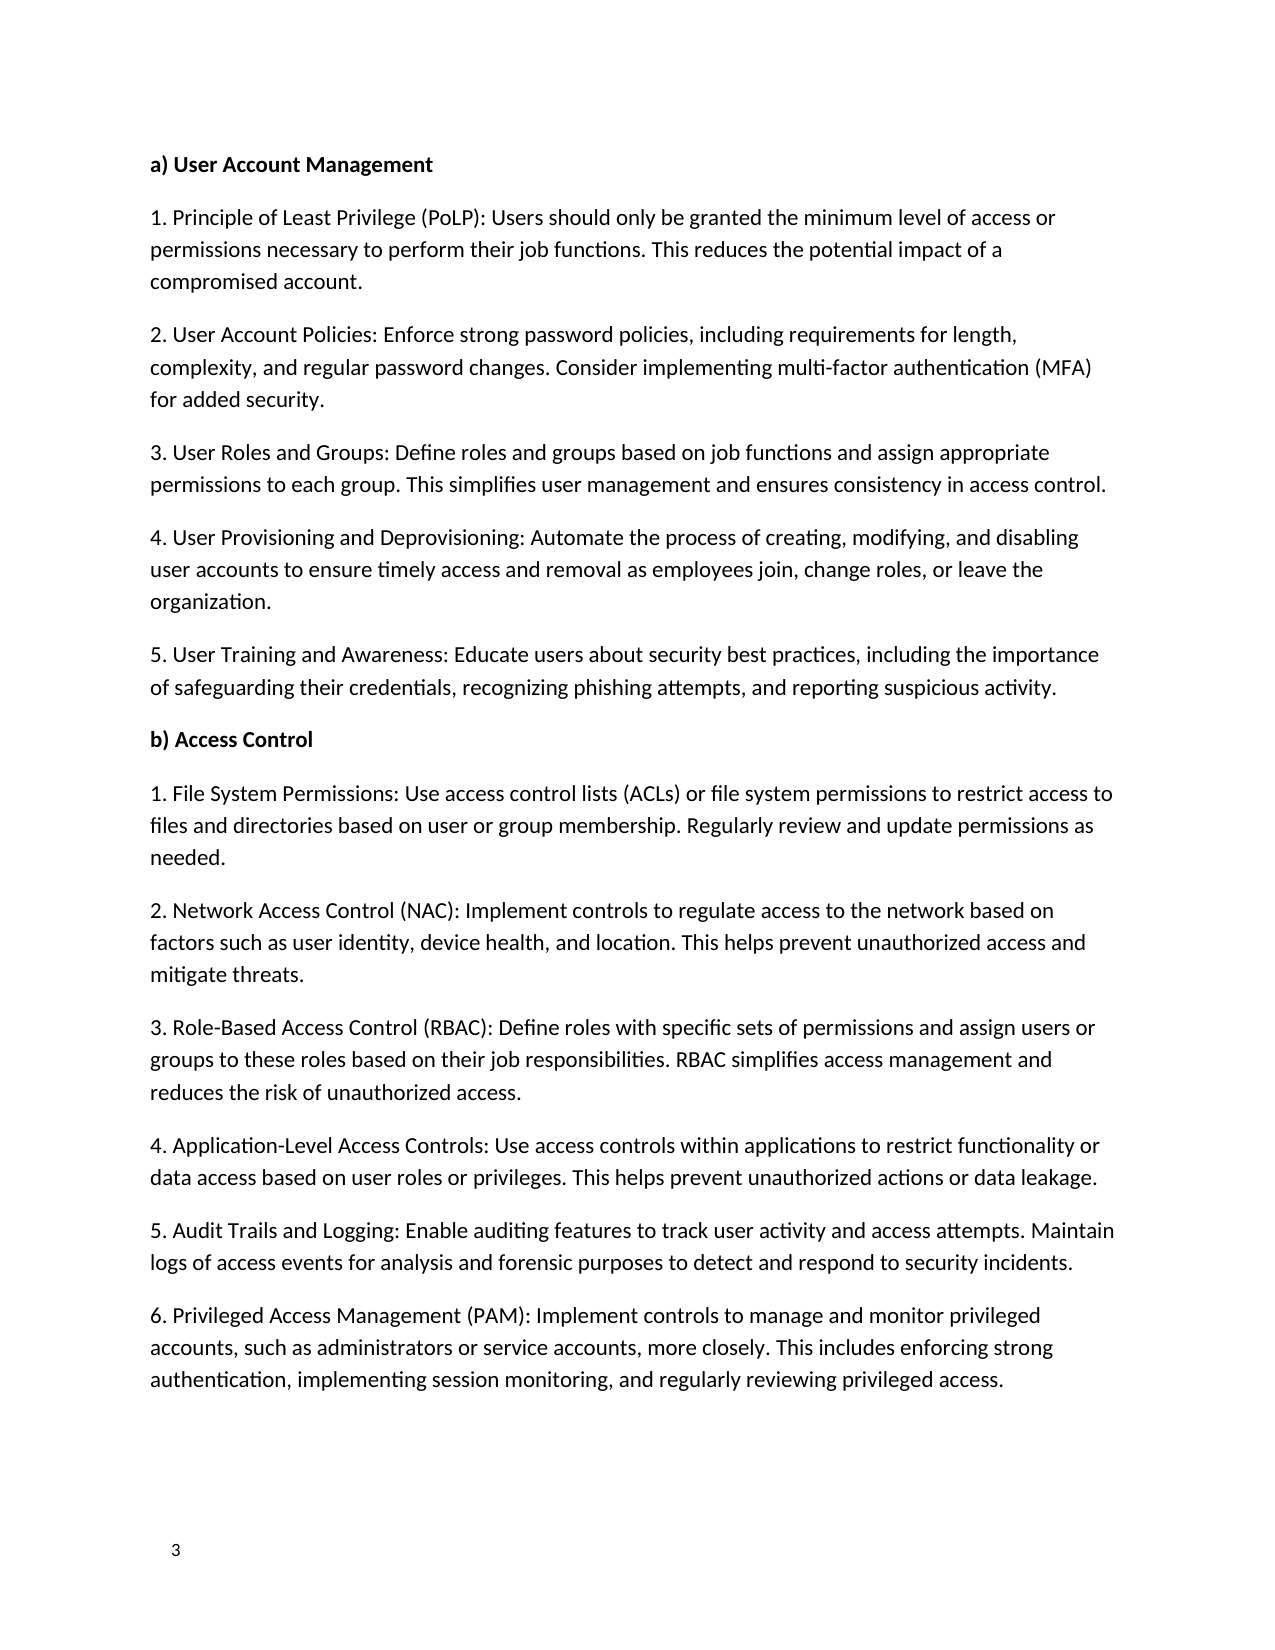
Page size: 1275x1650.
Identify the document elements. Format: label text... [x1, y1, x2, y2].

text 1. File System Permissions: Use access control lists (ACLs) or file system permissions to restrict access to files and directories based on user or group membership. Regularly review and update permissions as needed. [150, 779, 1125, 871]
text a) User Account Management [150, 150, 1125, 178]
text 2. Network Access Control (NAC): Implement controls to regulate access to the network based on factors such as user identity, device health, and location. This helps prevent unauthorized access and mitigate threats. [150, 896, 1125, 988]
text 3. User Roles and Groups: Define roles and groups based on job functions and assign appropriate permissions to each group. This simplifies user management and ensures consistency in access control. [150, 438, 1125, 498]
text b) Access Control [150, 726, 1125, 754]
text 1. Principle of Least Privilege (PoLP): Users should only be granted the minimum level of access or permissions necessary to perform their job functions. This reduces the potential impact of a compromised account. [150, 203, 1125, 295]
text 3. Role-Based Access Control (RBAC): Define roles with specific sets of permissions and assign users or groups to these roles based on their job responsibilities. RBAC simplifies access management and reduces the risk of unauthorized access. [150, 1013, 1125, 1106]
text 6. Privileged Access Management (PAM): Implement controls to manage and monitor privileged accounts, such as administrators or service accounts, more closely. This includes enforcing strong authentication, implementing session monitoring, and regularly reviewing privileged access. [150, 1301, 1125, 1394]
text 5. User Training and Awareness: Educate users about security best practices, including the importance of safeguarding their credentials, recognizing phishing attempts, and reporting suspicious activity. [150, 640, 1125, 701]
text 4. User Provisioning and Deprovisioning: Automate the process of creating, modifying, and disabling user accounts to ensure timely access and removal as employees join, change roles, or leave the organization. [150, 523, 1125, 615]
text 5. Audit Trails and Logging: Enable auditing features to track user activity and access attempts. Maintain logs of access events for analysis and forensic purposes to detect and respond to security incidents. [150, 1216, 1125, 1276]
text 2. User Account Policies: Enforce strong password policies, including requirements for length, complexity, and regular password changes. Consider implementing multi-factor authentication (MFA) for added security. [150, 320, 1125, 413]
text 4. Application-Level Access Controls: Use access controls within applications to restrict functionality or data access based on user roles or privileges. This helps prevent unauthorized actions or data leakage. [150, 1131, 1125, 1191]
